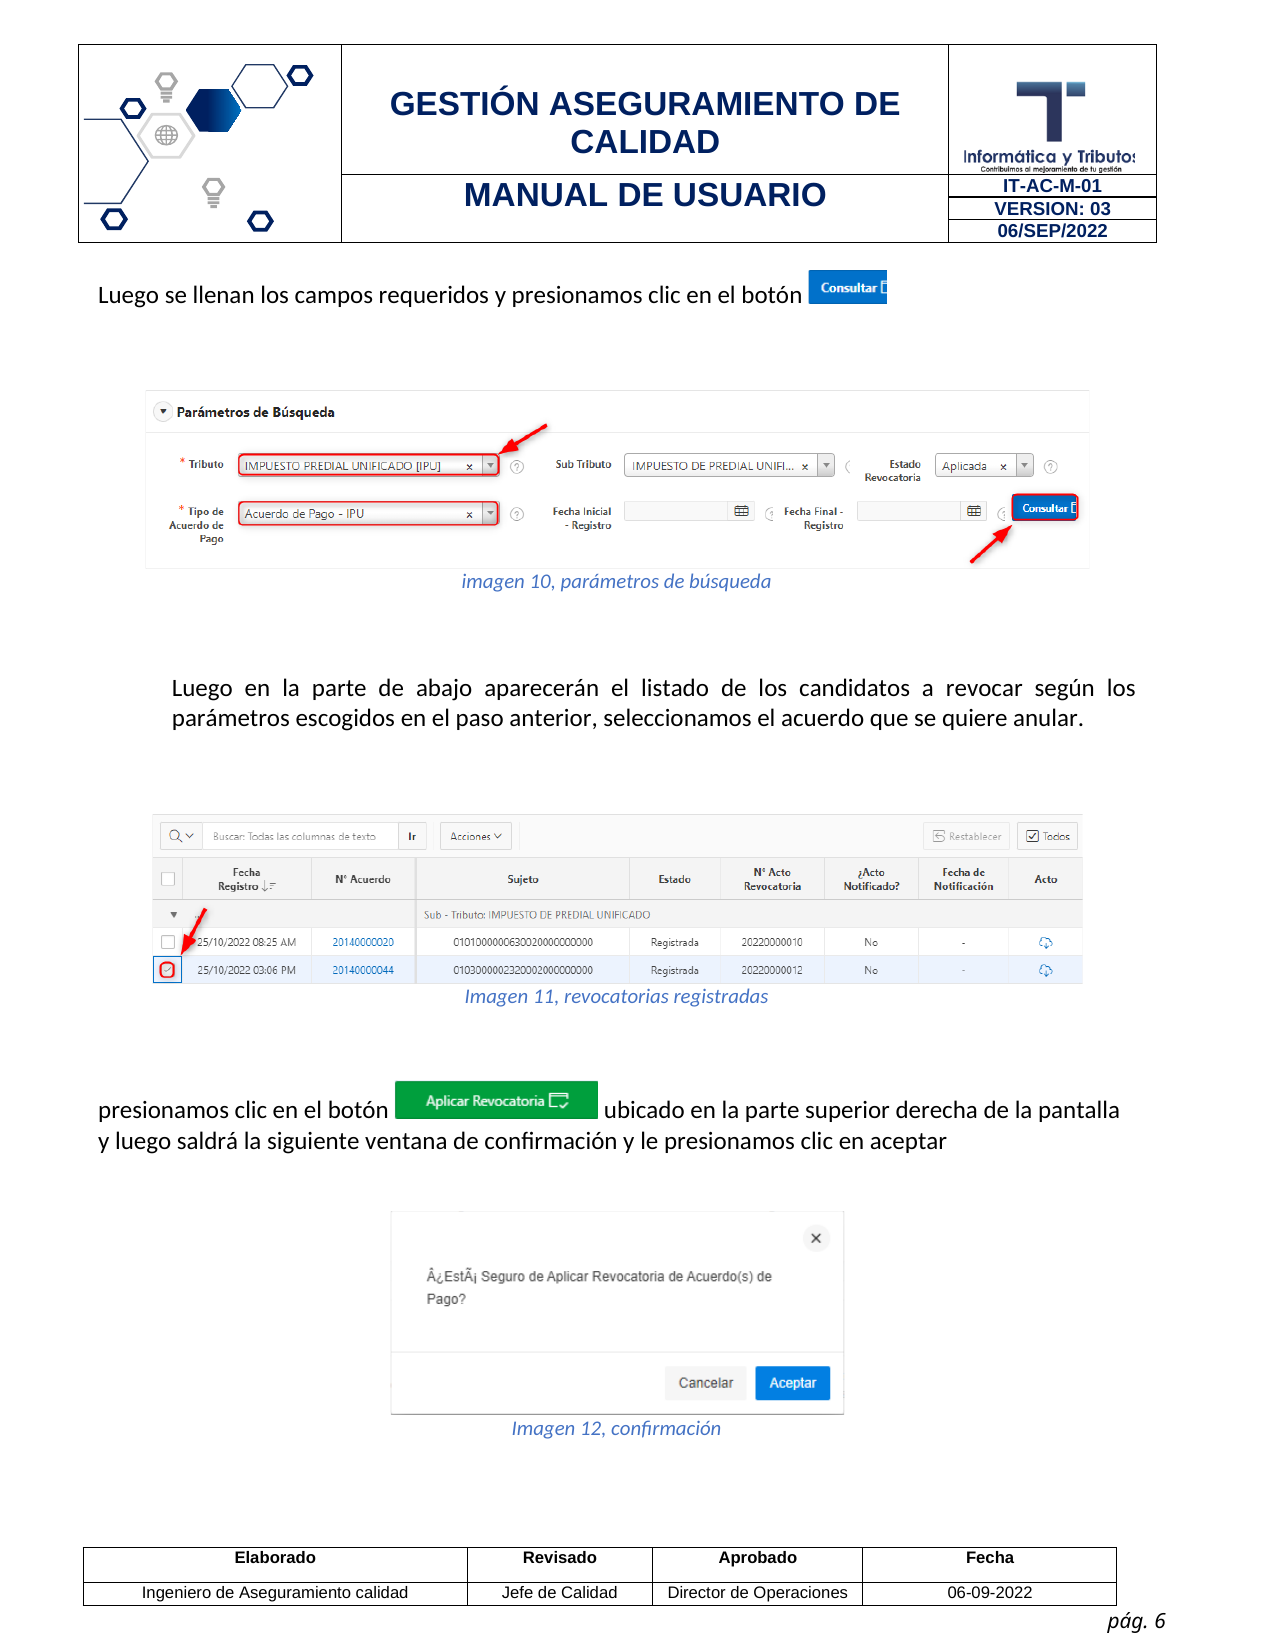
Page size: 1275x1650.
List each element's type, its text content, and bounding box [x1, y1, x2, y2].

text Imagen 12, confirmación [98, 1415, 1137, 1440]
picture [962, 81, 1135, 172]
text Luego se llenan los campos requeridos y presionamos clic en el botón [98, 271, 1137, 310]
text presionamos clic en el botón ubicado en la parte superior derecha de la pantalla y luego saldrá la siguiente ventana de confirmación y le presionamos clic en aceptar [98, 1081, 1137, 1155]
picture [152, 813, 1083, 984]
picture [390, 1211, 845, 1415]
text Imagen 11, revocatorias registradas [98, 983, 1137, 1009]
text imagen 10, parámetros de búsqueda [98, 569, 1137, 594]
picture [394, 1080, 598, 1119]
picture [145, 390, 1090, 569]
picture [808, 270, 887, 304]
text Luego en la parte de abajo aparecerán el listado de los candidatos a revocar según los parámetros escogidos en el paso anterior, seleccionamos el acuerdo que se quiere anular. [172, 672, 1137, 733]
